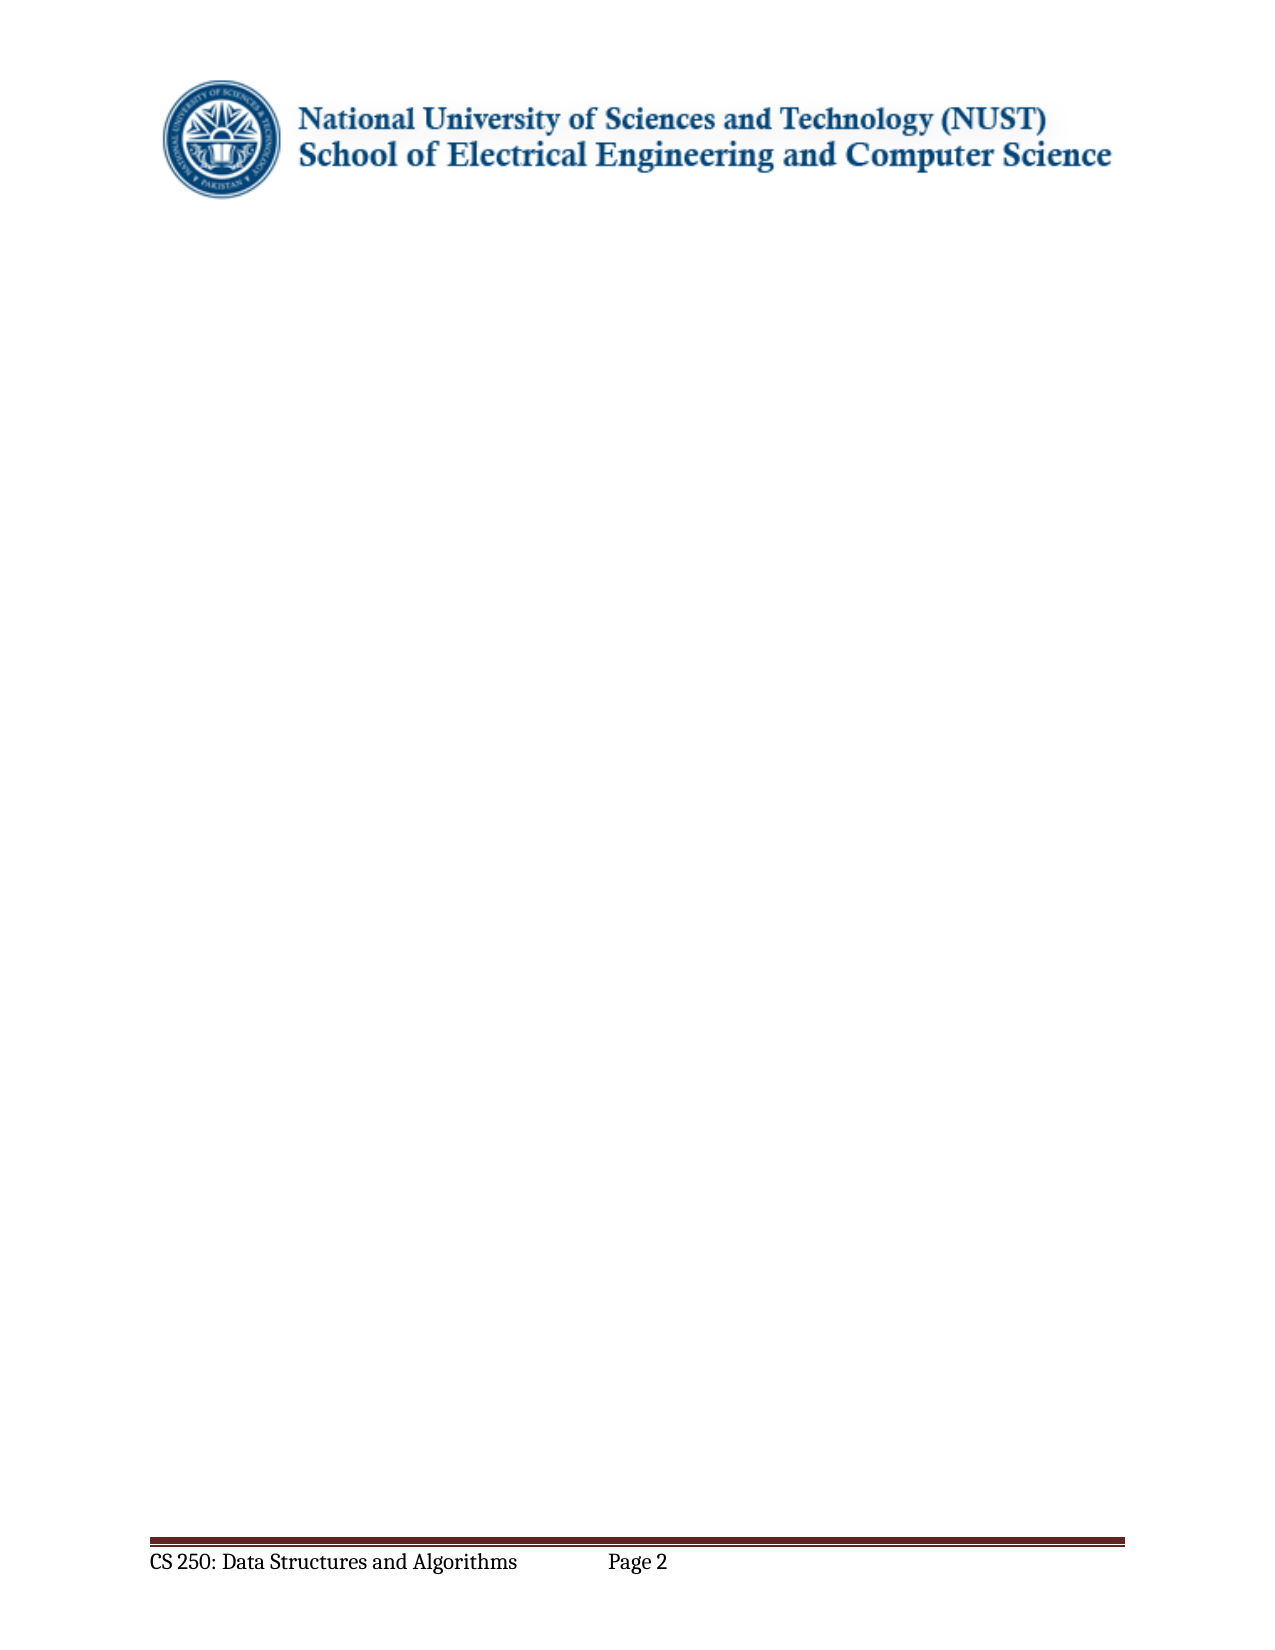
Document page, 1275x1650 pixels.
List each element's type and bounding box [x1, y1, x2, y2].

picture [150, 75, 1125, 210]
